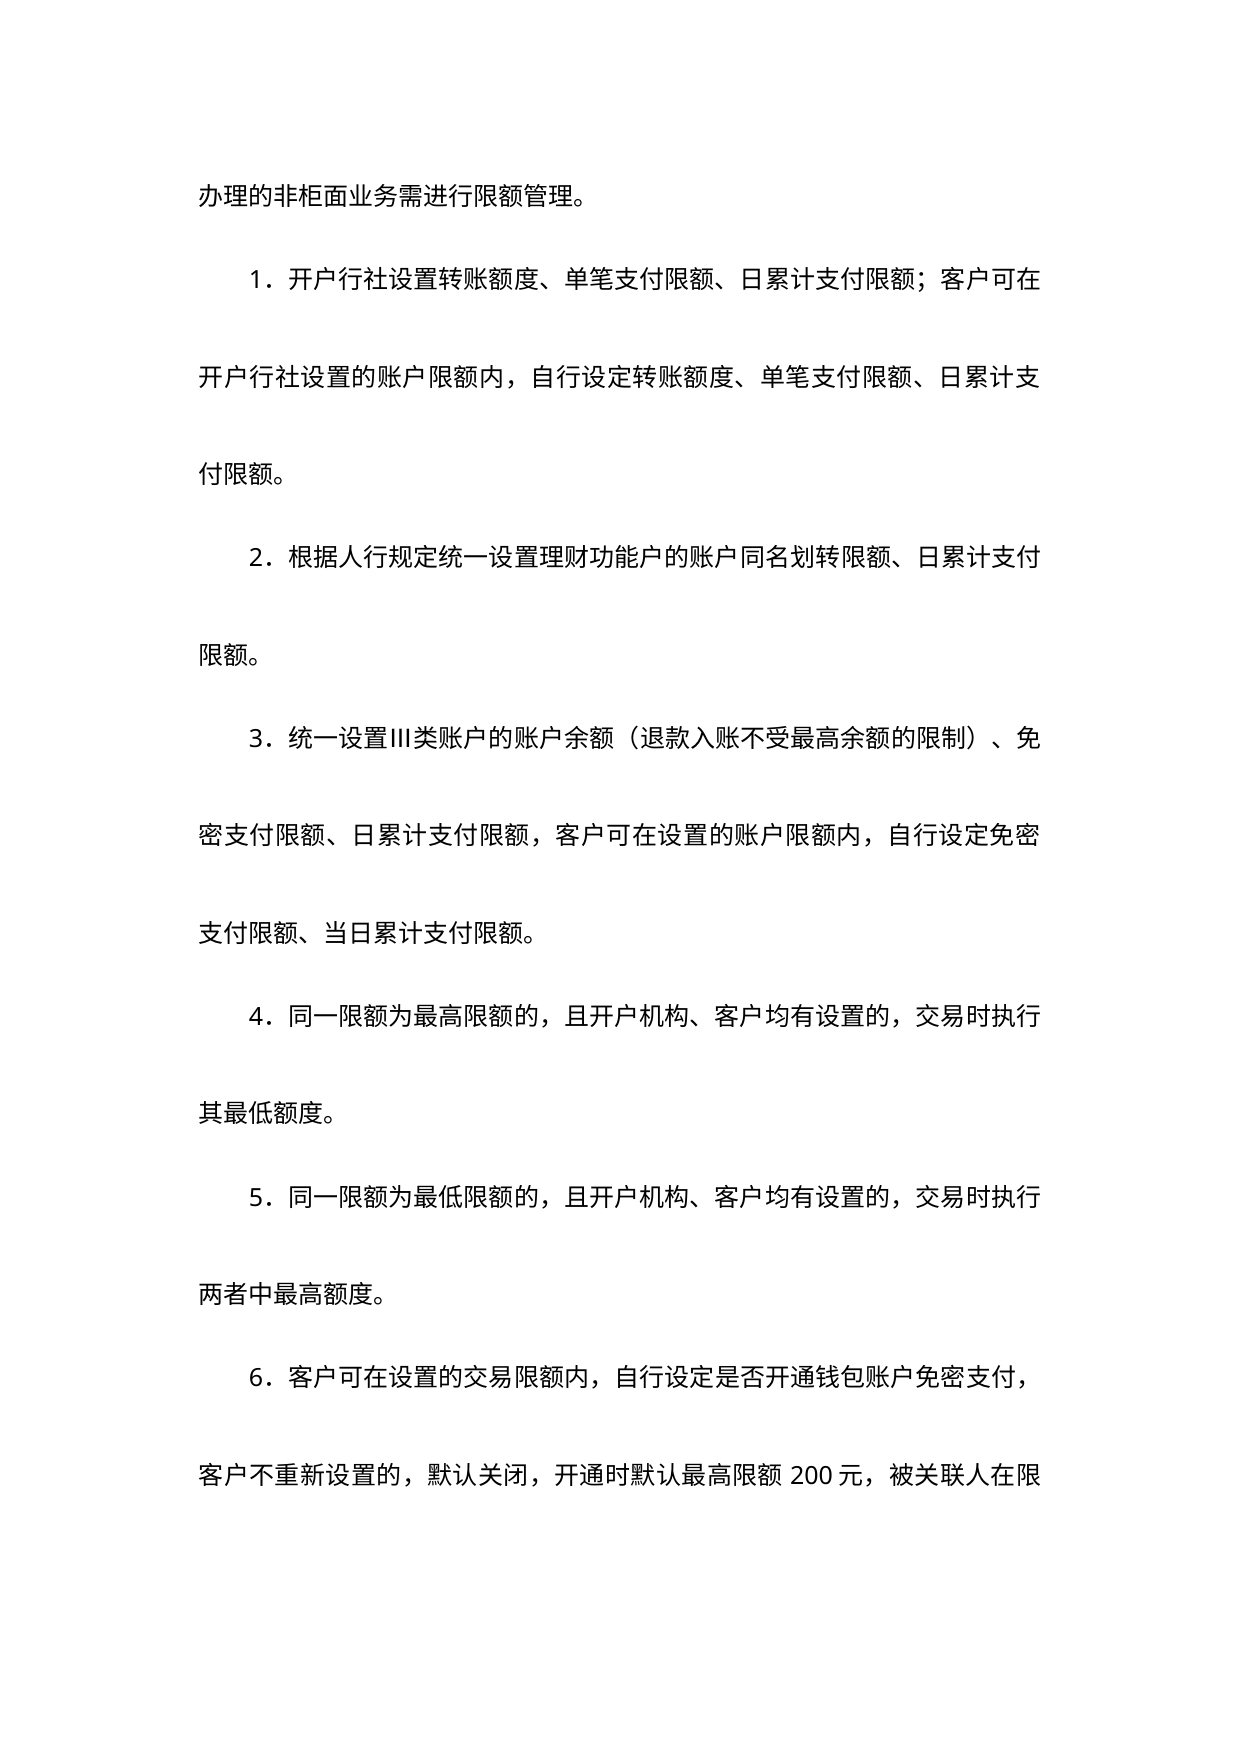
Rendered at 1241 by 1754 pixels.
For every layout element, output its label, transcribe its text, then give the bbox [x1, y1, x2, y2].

text 2．根据人行规定统一设置理财功能户的账户同名划转限额、日累计支付限额。 [198, 523, 1042, 686]
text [198, 1343, 1042, 1506]
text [198, 162, 1042, 227]
text 4．同一限额为最高限额的，且开户机构、客户均有设置的，交易时执行其最低额度。 [198, 982, 1042, 1144]
text 1．开户行社设置转账额度、单笔支付限额、日累计支付限额；客户可在开户行社设置的账户限额内，自行设定转账额度、单笔支付限额、日累计支付限额。 [198, 245, 1042, 505]
text 5．同一限额为最低限额的，且开户机构、客户均有设置的，交易时执行两者中最高额度。 [198, 1163, 1042, 1325]
text 3．统一设置Ⅲ类账户的账户余额（退款入账不受最高余额的限制）、免密支付限额、日累计支付限额，客户可在设置的账户限额内，自行设定免密支付限额、当日累计支付限额。 [198, 704, 1042, 964]
